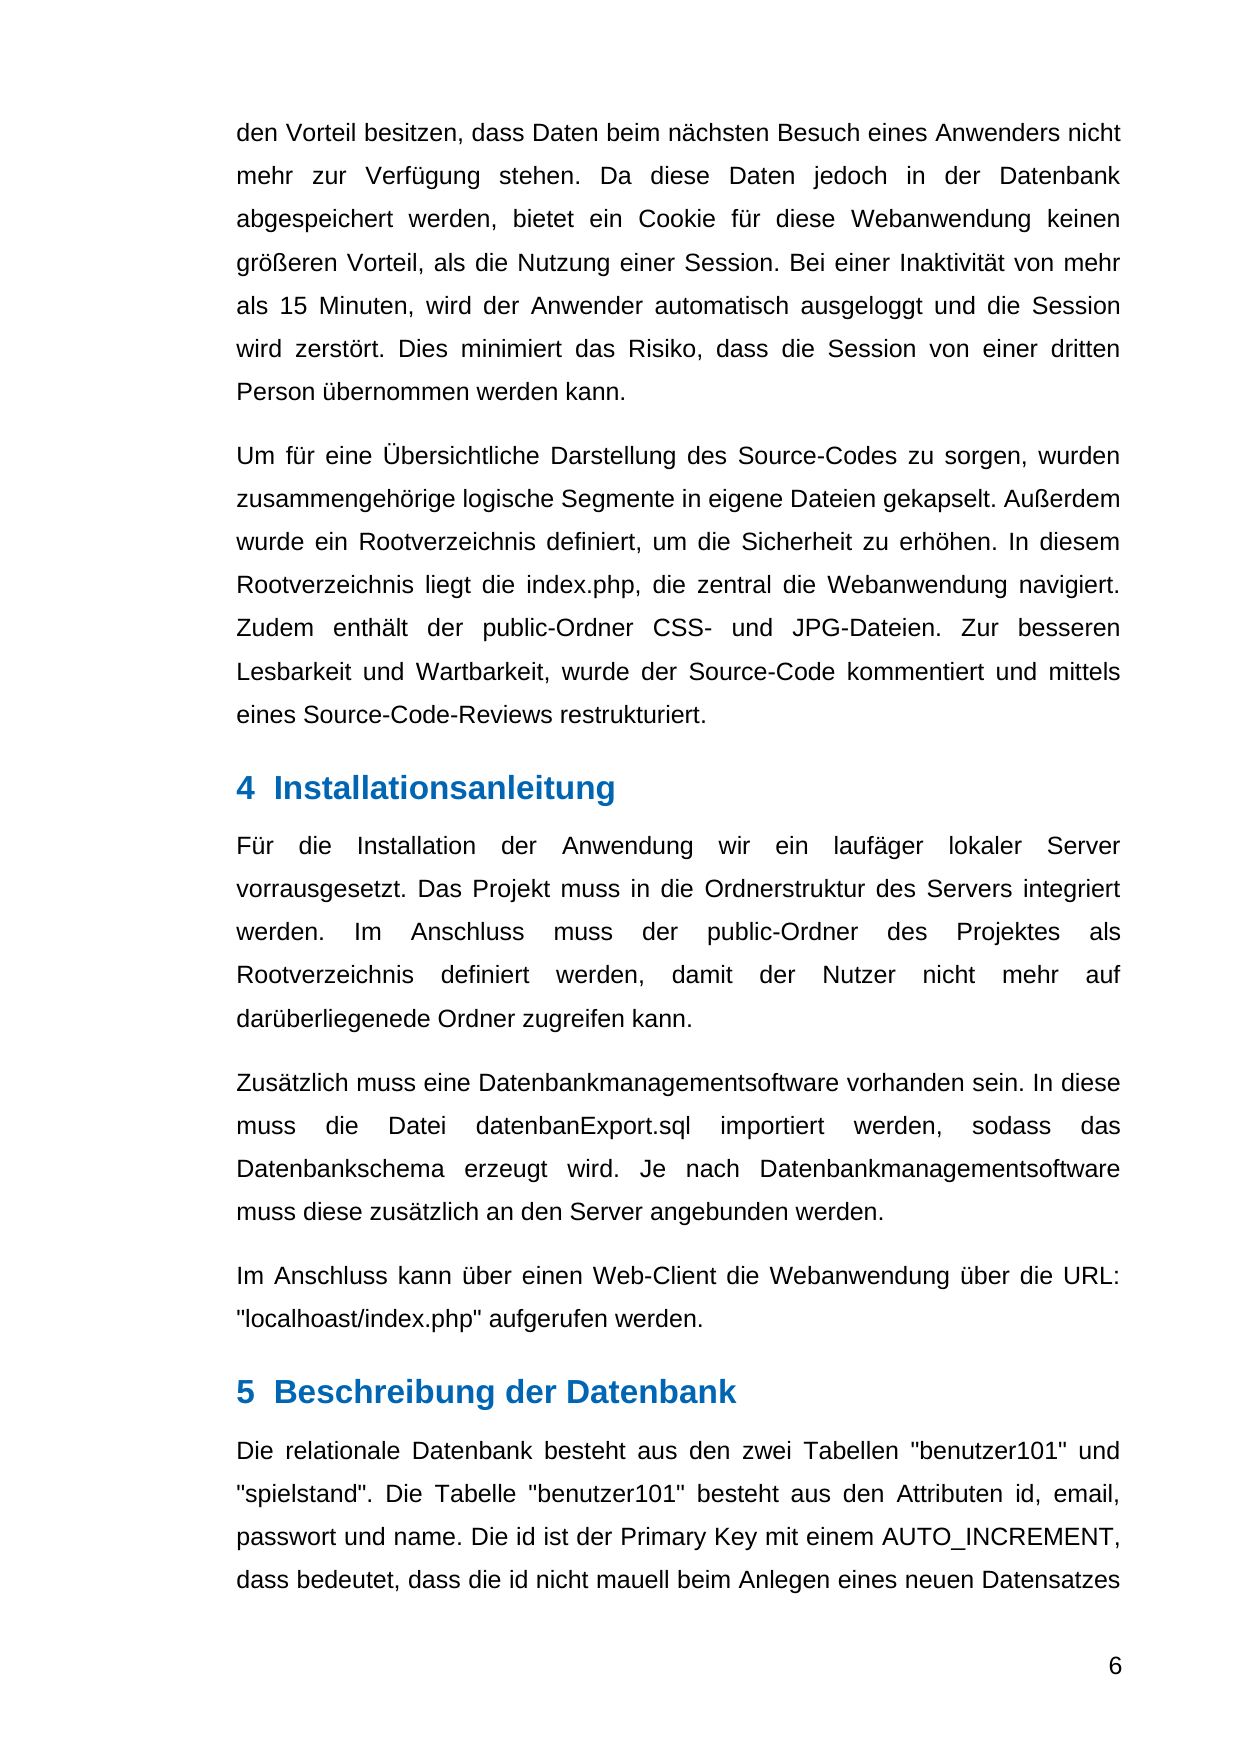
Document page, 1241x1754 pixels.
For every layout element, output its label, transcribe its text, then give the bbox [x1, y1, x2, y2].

subtitle Beschreibung der Datenbank [236, 1372, 1122, 1411]
text Im Anschluss kann über einen Web-Client die Webanwendung über die URL: "localhoast/index.php" aufgerufen werden. [236, 1261, 1122, 1333]
text Zusätzlich muss eine Datenbankmanagementsoftware vorhanden sein. In diese muss die Datei datenbanExport.sql importiert werden, sodass das Datenbankschema erzeugt wird. Je nach Datenbankmanagementsoftware muss diese zusätzlich an den Server angebunden werden. [236, 1068, 1122, 1226]
text Um für eine Übersichtliche Darstellung des Source-Codes zu sorgen, wurden zusammengehörige logische Segmente in eigene Dateien gekapselt. Außerdem wurde ein Rootverzeichnis definiert, um die Sicherheit zu erhöhen. In diesem Rootverzeichnis liegt die index.php, die zentral die Webanwendung navigiert. Zudem enthält der public-Ordner CSS- und JPG-Dateien. Zur besseren Lesbarkeit und Wartbarkeit, wurde der Source-Code kommentiert und mittels eines Source-Code-Reviews restrukturiert. [236, 441, 1122, 728]
subtitle Installationsanleitung [236, 768, 1122, 806]
text Für die Installation der Anwendung wir ein laufäger lokaler Server vorrausgesetzt. Das Projekt muss in die Ordnerstruktur des Servers integriert werden. Im Anschluss muss der public-Ordner des Projektes als Rootverzeichnis definiert werden, damit der Nutzer nicht mehr auf darüberliegenede Ordner zugreifen kann. [236, 831, 1122, 1032]
